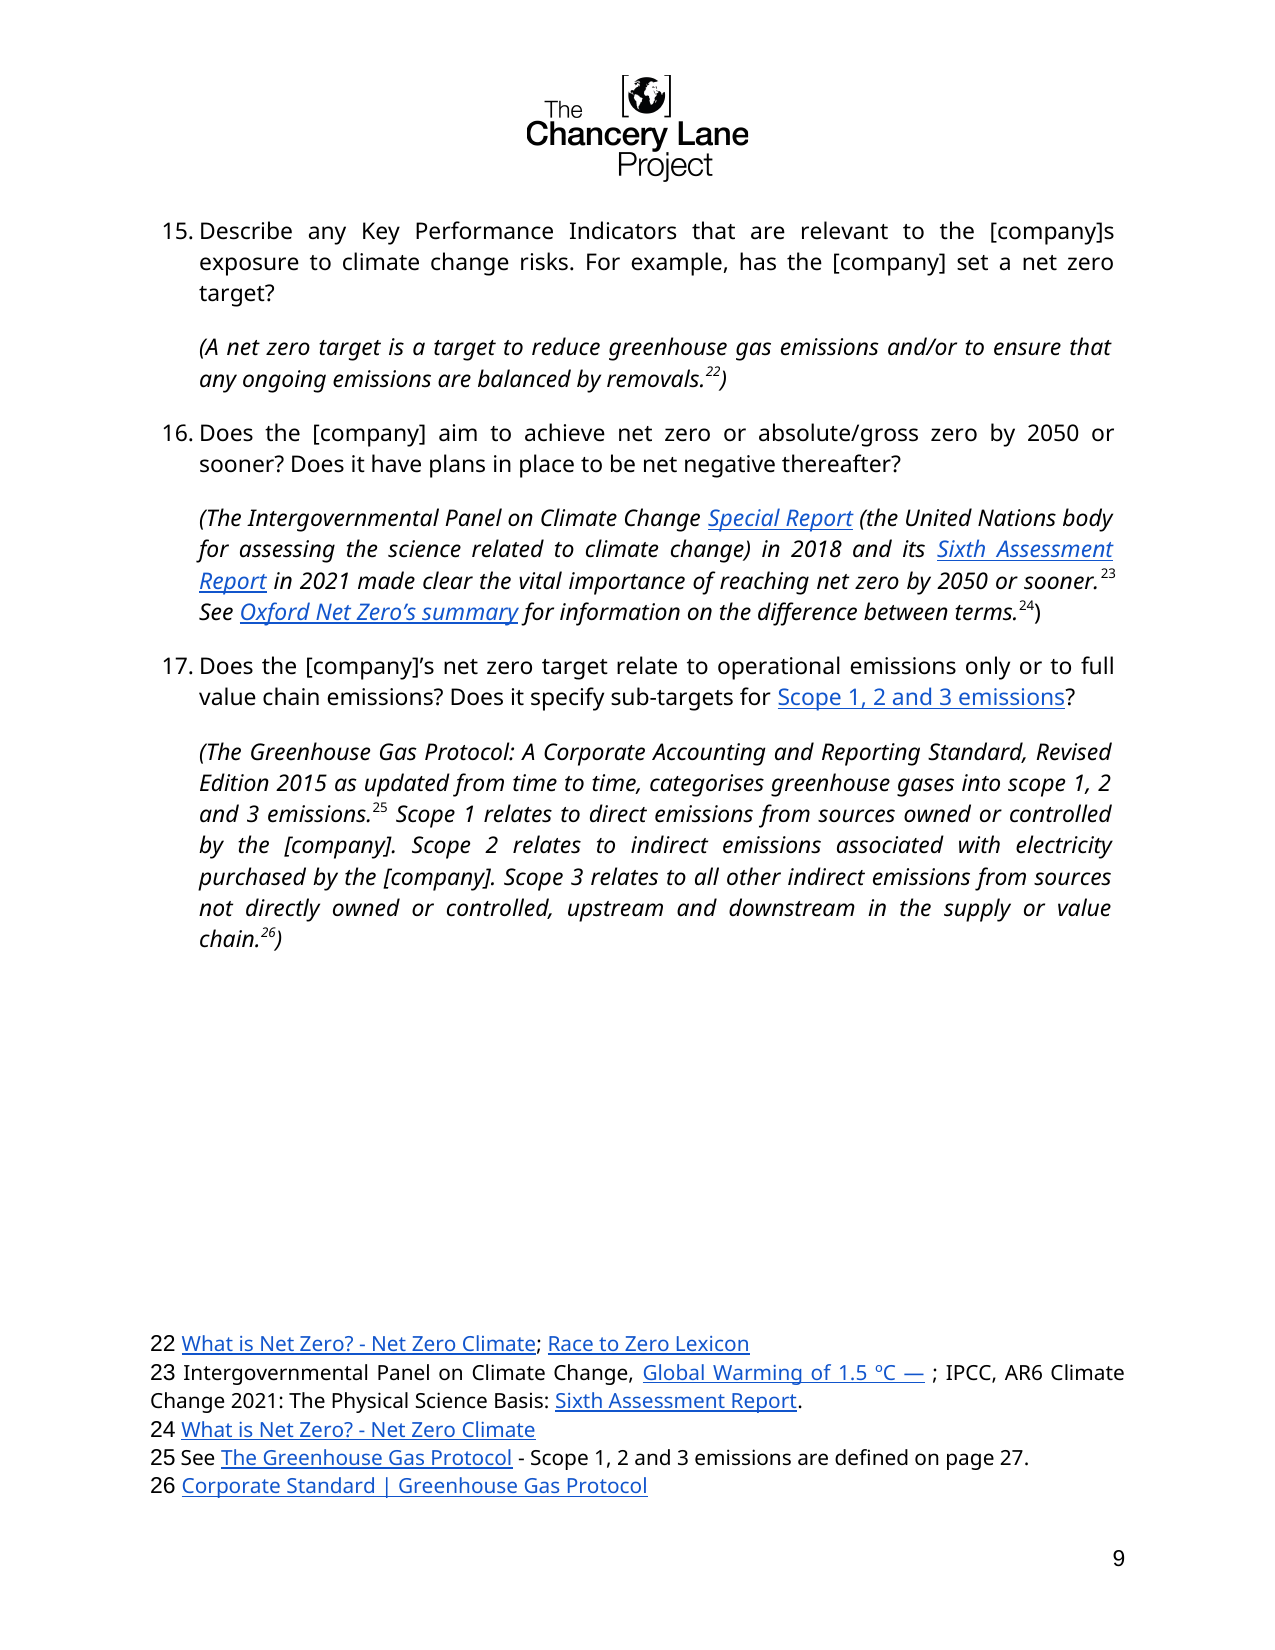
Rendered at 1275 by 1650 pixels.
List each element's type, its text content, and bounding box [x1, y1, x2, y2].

table_cell (The Greenhouse Gas Protocol: A Corporate Accounting and Reporting Standard, Revised Edition 2015 as updated from time to time, categorises greenhouse gases into scope 1, 2 and 3 emissions. Scope 1 relates to direct emissions from sources owned or controlled by the [company]. Scope 2 relates to indirect emissions associated with electricity purchased by the [company]. Scope 3 relates to all other indirect emissions from sources not directly owned or controlled, upstream and downstream in the supply or value chain.) [152, 725, 1125, 964]
table_cell Does the [company] aim to achieve net zero or absolute/gross zero by 2050 or sooner? Does it have plans in place to be net negative thereafter? [152, 406, 1125, 489]
table_cell Does the [company]’s net zero target relate to operational emissions only or to full value chain emissions? Does it specify sub-targets for Scope 1, 2 and 3 emissions? [152, 640, 1125, 723]
table_cell (The Intergovernmental Panel on Climate Change Special Report (the United Nations body for assessing the science related to climate change) in 2018 and its Sixth Assessment Report in 2021 made clear the vital importance of reaching net zero by 2050 or sooner. See Oxford Net Zero’s summary for information on the difference between terms.) [152, 492, 1125, 637]
table_cell (A net zero target is a target to reduce greenhouse gas emissions and/or to ensure that any ongoing emissions are balanced by removals.) [152, 321, 1125, 404]
table_header Describe any Key Performance Indicators that are relevant to the [company]s exposure to climate change risks. For example, has the [company] set a net zero target? [152, 204, 1125, 319]
picture [527, 75, 749, 182]
